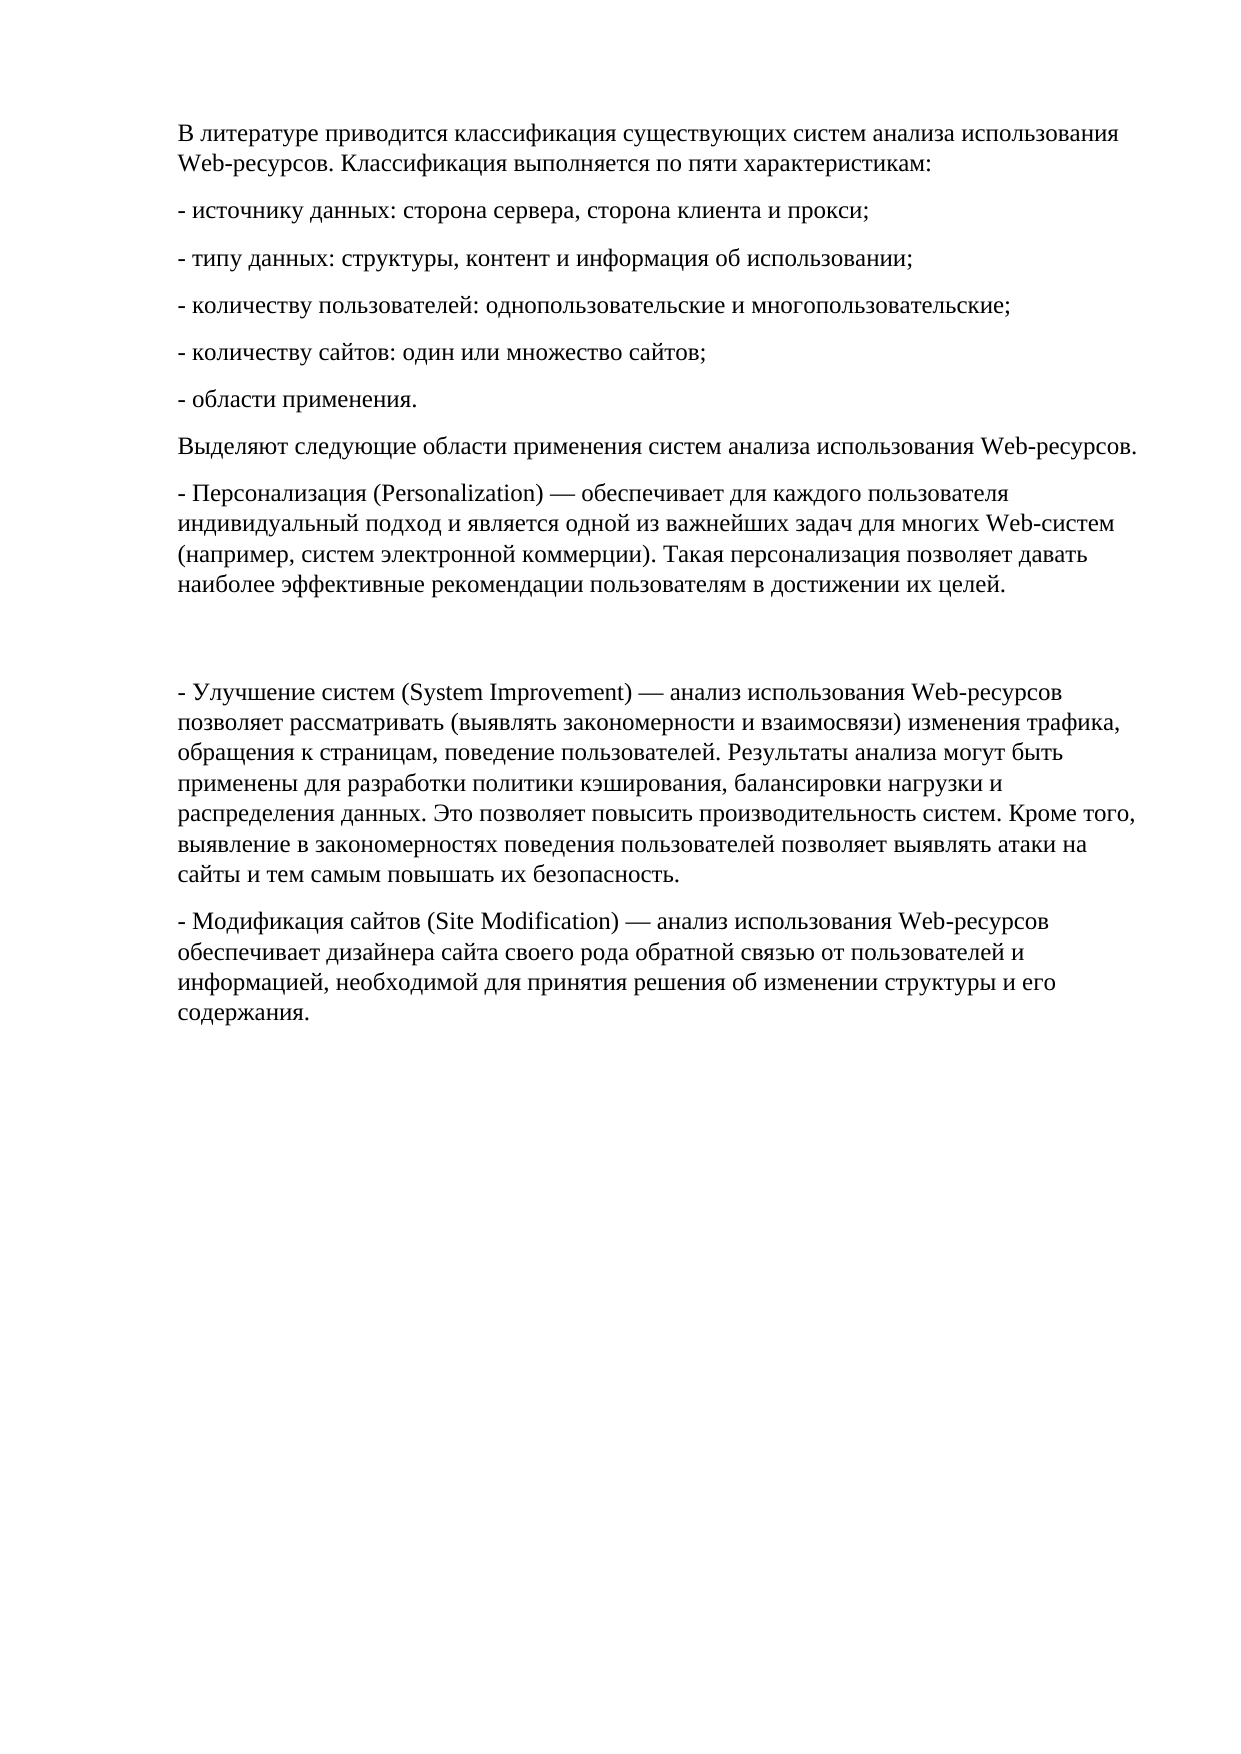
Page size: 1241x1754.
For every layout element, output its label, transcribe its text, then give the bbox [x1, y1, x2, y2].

text - Модификация сайтов (Site Modification) — анализ использования Web-ресурсов обеспечивает дизайнера сайта своего рода обратной связью от пользователей и информацией, необходимой для принятия решения об изменении структуры и его содержания. [177, 906, 1152, 1026]
text - количеству пользователей: однопользовательские и многопользовательские; [177, 290, 1152, 318]
text В литературе приводится классификация существующих систем анализа использования Web-ресурсов. Классификация выполняется по пяти характеристикам: [177, 118, 1152, 177]
text - Улучшение систем (System Improvement) — анализ использования Web-ресурсов позволяет рассматривать (выявлять закономерности и взаимосвязи) изменения трафика, обращения к страницам, поведение пользователей. Результаты анализа могут быть применены для разработки политики кэширования, балансировки нагрузки и распределения данных. Это позволяет повысить производительность систем. Кроме того, выявление в закономерностях поведения пользователей позволяет выявлять атаки на сайты и тем самым повышать их безопасность. [177, 677, 1152, 888]
text - типу данных: структуры, контент и информация об использовании; [177, 243, 1152, 271]
text - области применения. [177, 384, 1152, 413]
text Выделяют следующие области применения систем анализа использования Web-ресурсов. [177, 431, 1152, 460]
text - Персонализация (Personalization) — обеспечивает для каждого пользователя индивидуальный подход и является одной из важнейших задач для многих Web-систем (например, систем электронной коммерции). Такая персонализация позволяет давать наиболее эффективные рекомендации пользователям в достижении их целей. [177, 478, 1152, 658]
text - источнику данных: сторона сервера, сторона клиента и прокси; [177, 196, 1152, 224]
text - количеству сайтов: один или множество сайтов; [177, 337, 1152, 366]
